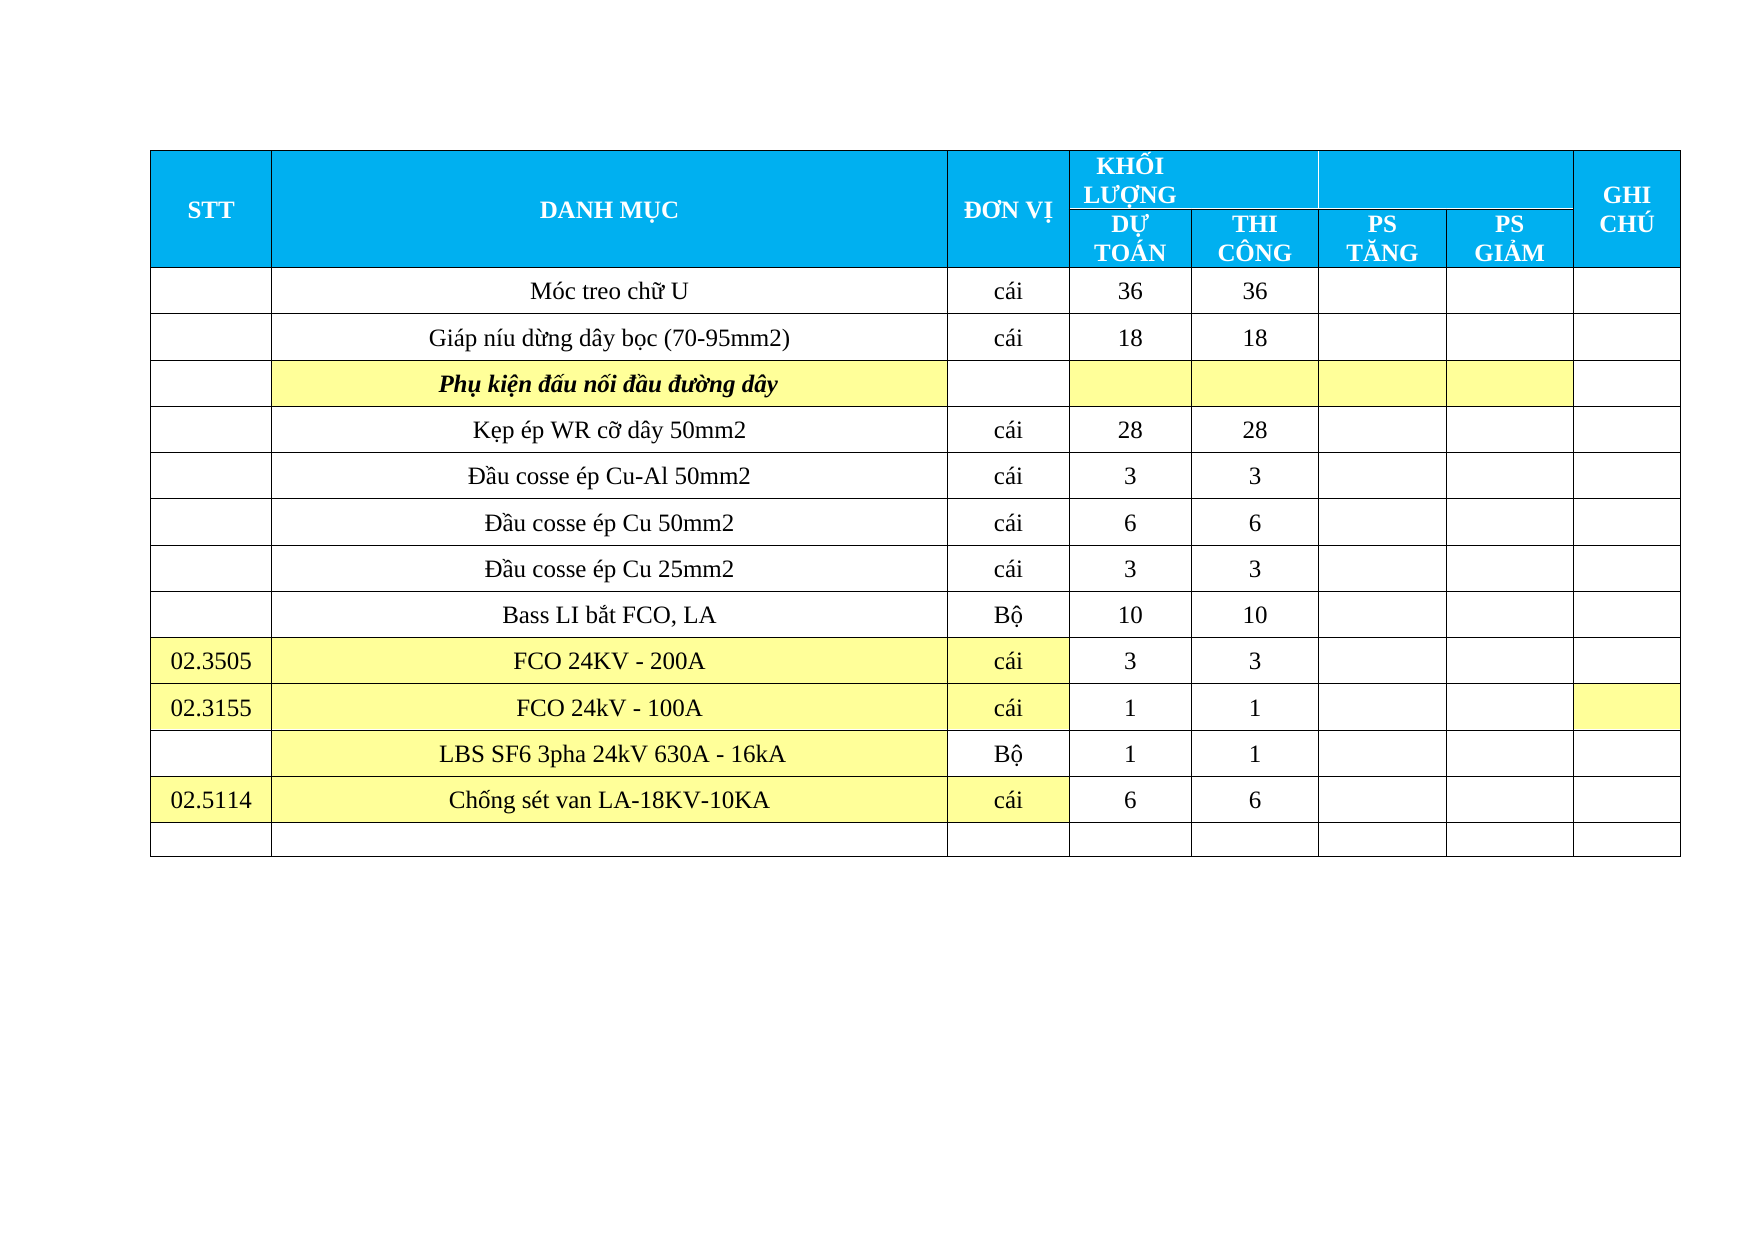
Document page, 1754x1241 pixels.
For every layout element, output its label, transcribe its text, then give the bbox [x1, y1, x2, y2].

table_cell 3 [1070, 638, 1191, 683]
table_cell DỰ TOÁN [1070, 210, 1191, 267]
table_cell [1447, 361, 1573, 406]
table_cell LBS SF6 3pha 24kV 630A - 16kA [272, 731, 947, 776]
table_cell [1319, 499, 1446, 544]
table_cell [1447, 823, 1573, 856]
table_cell Đầu cosse ép Cu 50mm2 [272, 499, 947, 544]
table_cell 28 [1070, 407, 1191, 452]
table_cell [151, 546, 271, 591]
table_cell cái [948, 407, 1069, 452]
table_header [1319, 151, 1446, 208]
table_cell cái [948, 499, 1069, 544]
table_cell [151, 314, 271, 359]
table_cell [1574, 777, 1680, 822]
table_cell [1070, 361, 1191, 406]
table_cell [1574, 499, 1680, 544]
table_cell 1 [1192, 731, 1318, 776]
table_cell 28 [1192, 407, 1318, 452]
table_cell THI CÔNG [1192, 210, 1318, 267]
table_header ĐƠN VỊ [948, 151, 1069, 267]
table_cell Bộ [948, 731, 1069, 776]
table_header [1446, 151, 1573, 208]
table_cell [151, 361, 271, 406]
table_cell [1319, 638, 1446, 683]
table_cell cái [948, 268, 1069, 313]
table_cell 10 [1192, 592, 1318, 637]
table_cell [1447, 684, 1573, 729]
table_cell [151, 453, 271, 498]
table_cell [1319, 731, 1446, 776]
table_cell Bộ [948, 592, 1069, 637]
table_cell [1574, 361, 1680, 406]
table_cell [1447, 592, 1573, 637]
table_cell [151, 407, 271, 452]
table_cell Móc treo chữ U [272, 268, 947, 313]
table_cell PS TĂNG [1319, 210, 1446, 267]
table_cell 3 [1070, 453, 1191, 498]
table_cell [1574, 731, 1680, 776]
table_cell [1447, 638, 1573, 683]
table_cell Chống sét van LA-18KV-10KA [272, 777, 947, 822]
table_cell [1319, 777, 1446, 822]
table_cell Bass LI bắt FCO, LA [272, 592, 947, 637]
table_cell 3 [1192, 546, 1318, 591]
table_header DANH MỤC [272, 151, 947, 267]
table_cell 6 [1192, 777, 1318, 822]
table_cell [272, 823, 947, 856]
table_cell 36 [1192, 268, 1318, 313]
table_cell 6 [1192, 499, 1318, 544]
table_cell cái [948, 453, 1069, 498]
table_cell PS GIẢM [1447, 210, 1573, 267]
table_cell 36 [1070, 268, 1191, 313]
table_cell [1574, 407, 1680, 452]
table_cell [1319, 823, 1446, 856]
table_cell [1192, 361, 1318, 406]
table_cell [1319, 592, 1446, 637]
table_cell [948, 823, 1069, 856]
table_cell cái [948, 314, 1069, 359]
table_cell 6 [1070, 499, 1191, 544]
table_cell [1574, 823, 1680, 856]
table_cell Đầu cosse ép Cu-Al 50mm2 [272, 453, 947, 498]
table_cell [151, 823, 271, 856]
table_cell [1319, 314, 1446, 359]
table_cell cái [948, 684, 1069, 729]
table_cell [1574, 592, 1680, 637]
table_cell 1 [1070, 731, 1191, 776]
table_cell cái [948, 777, 1069, 822]
table_header STT [151, 151, 271, 267]
table_cell [1447, 731, 1573, 776]
table_cell [151, 499, 271, 544]
table_cell [151, 268, 271, 313]
table_header GHI CHÚ [1574, 151, 1680, 267]
table_cell [1447, 777, 1573, 822]
table_cell [151, 592, 271, 637]
table_cell [1192, 823, 1318, 856]
table_cell [1574, 314, 1680, 359]
table_cell cái [948, 546, 1069, 591]
table_cell Đầu cosse ép Cu 25mm2 [272, 546, 947, 591]
table_cell cái [948, 638, 1069, 683]
table_cell 02.5114 [151, 777, 271, 822]
table_cell FCO 24kV - 100A [272, 684, 947, 729]
table_header [1191, 151, 1318, 208]
table_cell 3 [1070, 546, 1191, 591]
table_cell [1070, 823, 1191, 856]
table_cell [1447, 407, 1573, 452]
table_cell [1447, 314, 1573, 359]
table_cell [1319, 361, 1446, 406]
table_cell [1447, 546, 1573, 591]
table_cell 6 [1070, 777, 1191, 822]
table_cell Kẹp ép WR cỡ dây 50mm2 [272, 407, 947, 452]
table_cell 02.3505 [151, 638, 271, 683]
table_cell [1447, 453, 1573, 498]
table_cell [1319, 546, 1446, 591]
table_cell FCO 24KV - 200A [272, 638, 947, 683]
table_cell 1 [1070, 684, 1191, 729]
table_cell [1574, 638, 1680, 683]
table_cell [1319, 453, 1446, 498]
table_cell 18 [1192, 314, 1318, 359]
table_cell [1574, 546, 1680, 591]
table_cell [1319, 268, 1446, 313]
table_cell 3 [1192, 453, 1318, 498]
table_cell 18 [1070, 314, 1191, 359]
table_cell 10 [1070, 592, 1191, 637]
table_header KHỐI LƯỢNG [1070, 151, 1191, 208]
table_cell [948, 361, 1069, 406]
table_cell [1319, 684, 1446, 729]
table_cell 3 [1192, 638, 1318, 683]
table_cell 02.3155 [151, 684, 271, 729]
table_cell [1447, 268, 1573, 313]
table_cell Giáp níu dừng dây bọc (70-95mm2) [272, 314, 947, 359]
table_cell [1447, 499, 1573, 544]
table_cell [1574, 268, 1680, 313]
table_cell 1 [1192, 684, 1318, 729]
table_cell Phụ kiện đấu nối đầu đường dây [272, 361, 947, 406]
table_cell [1319, 407, 1446, 452]
table_cell [1574, 684, 1680, 729]
table_cell [151, 731, 271, 776]
table_cell [1574, 453, 1680, 498]
